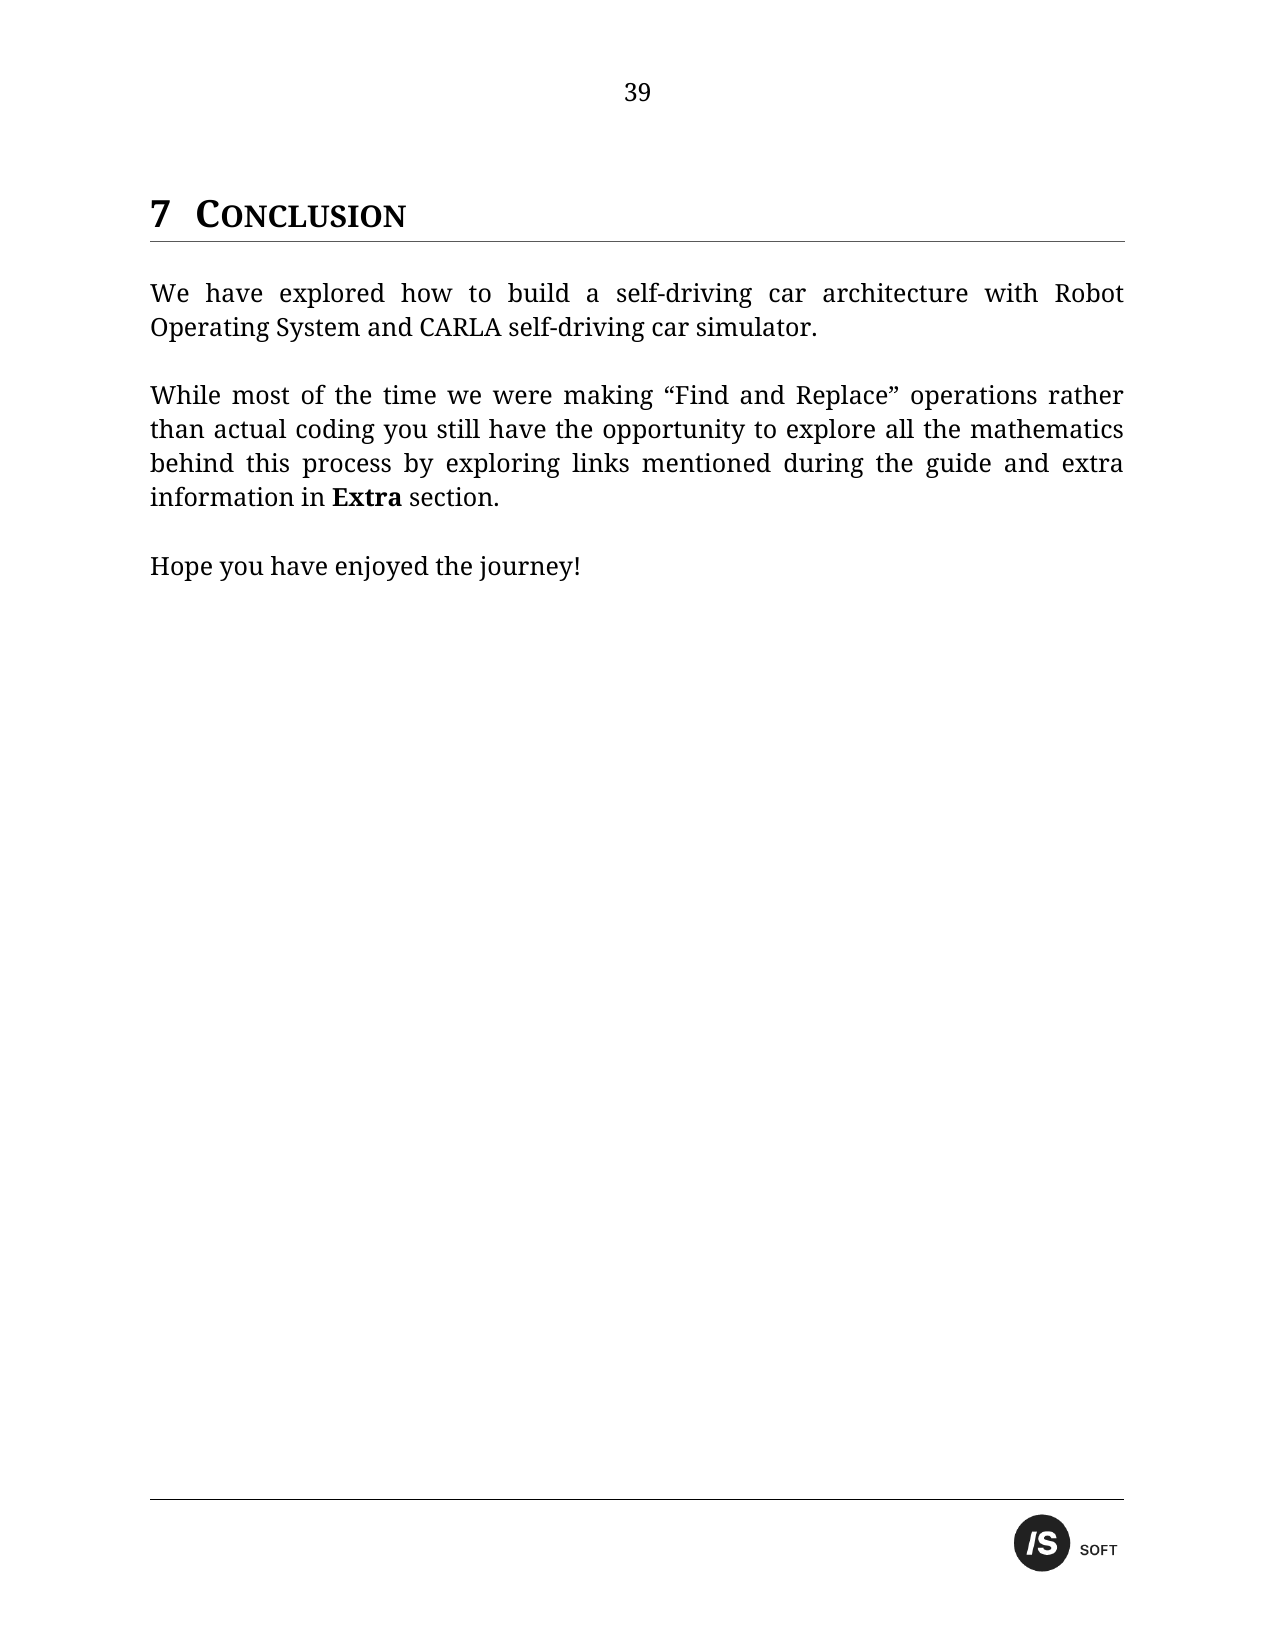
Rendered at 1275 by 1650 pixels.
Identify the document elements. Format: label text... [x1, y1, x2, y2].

text Hope you have enjoyed the journey! [150, 548, 1125, 582]
text We have explored how to build a self-driving car architecture with Robot Operating System and CARLA self-driving car simulator. [150, 276, 1125, 344]
text While most of the time we were making “Find and Replace” operations rather than actual coding you still have the opportunity to explore all the mathematics behind this process by exploring links mentioned during the guide and extra information in Extra section. [150, 378, 1125, 514]
subtitle Conclusion [150, 187, 1125, 241]
picture [1005, 1508, 1124, 1579]
